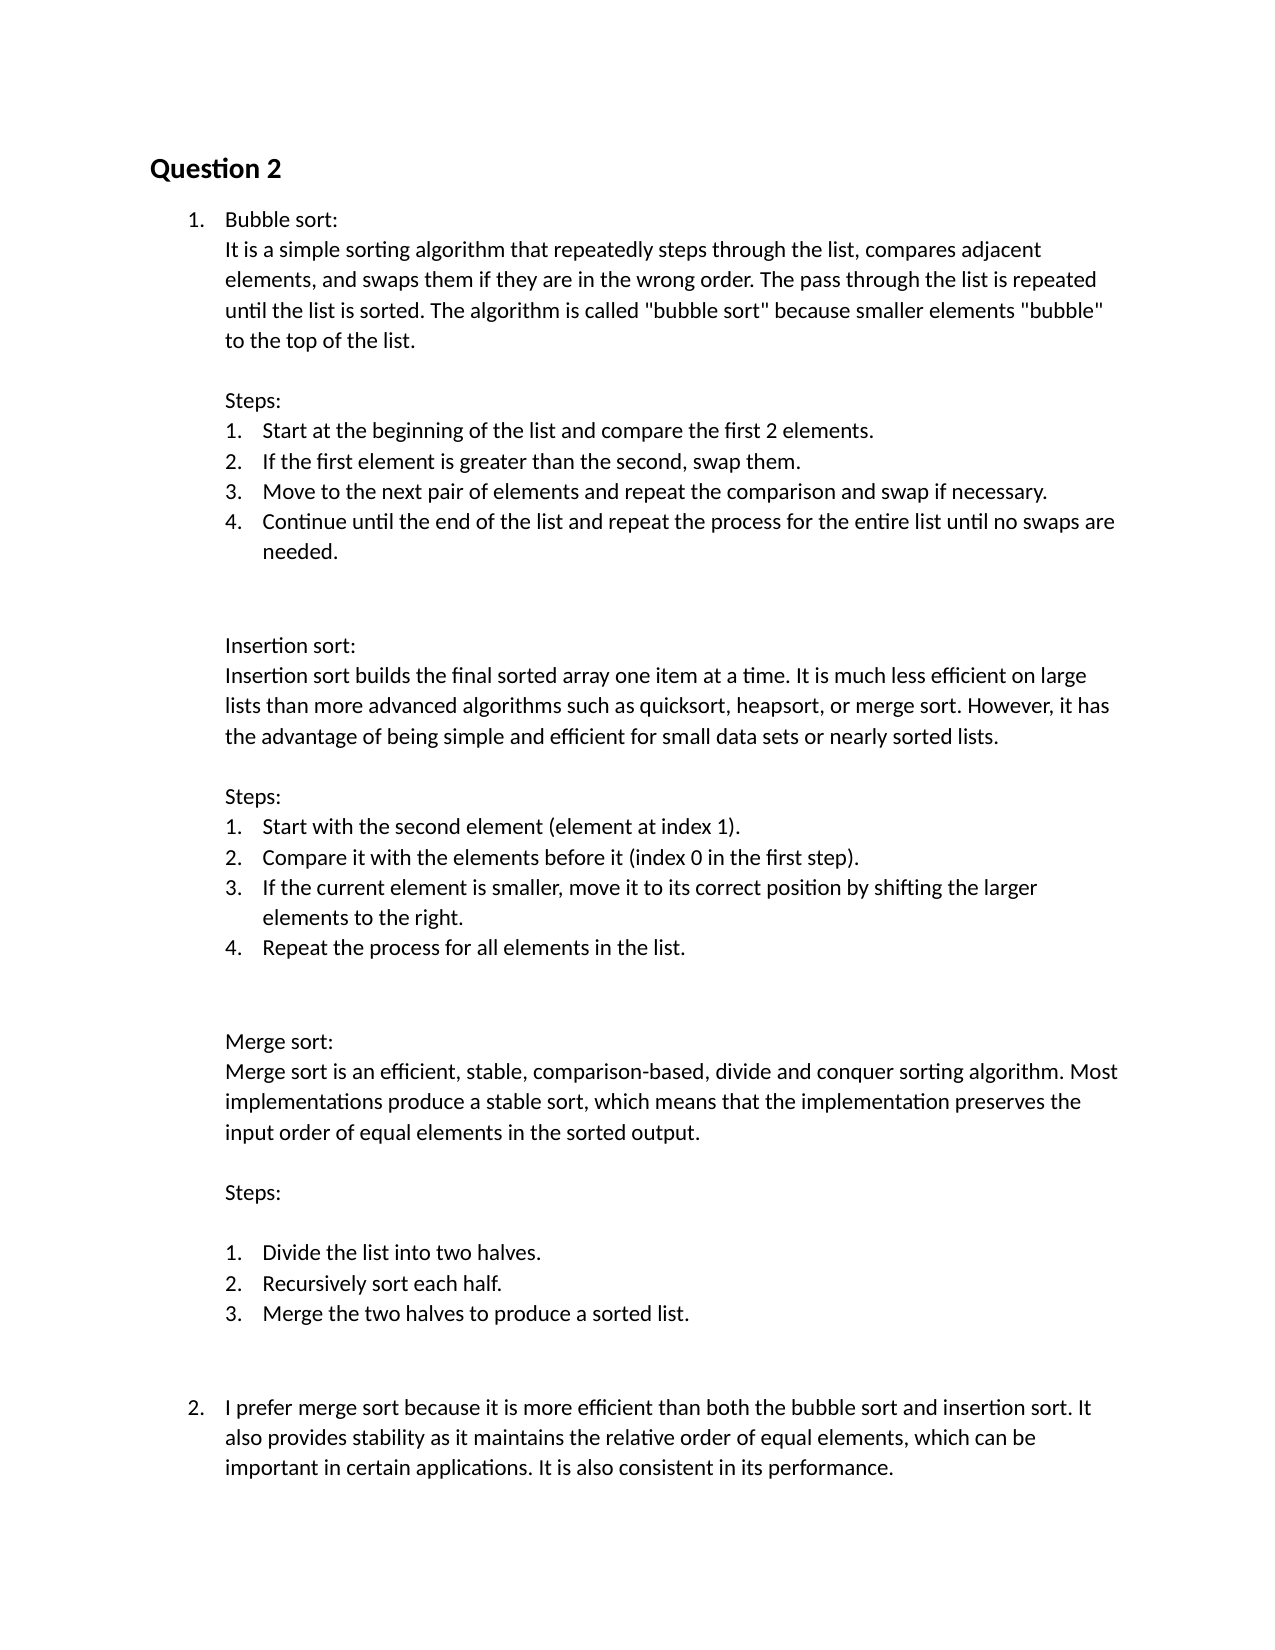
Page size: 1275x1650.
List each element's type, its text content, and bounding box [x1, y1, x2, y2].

list Continue until the end of the list and repeat the process for the entire list until no swaps are needed. [225, 507, 1125, 565]
text Question 2 [150, 150, 1125, 186]
list Merge sort: [225, 1027, 1125, 1055]
list Insertion sort: [225, 631, 1125, 659]
list Merge the two halves to produce a sorted list. [225, 1299, 1125, 1327]
list Steps: [225, 386, 1125, 414]
list If the first element is greater than the second, swap them. [225, 447, 1125, 475]
list Repeat the process for all elements in the list. [225, 933, 1125, 961]
list It is a simple sorting algorithm that repeatedly steps through the list, compares adjacent elements, and swaps them if they are in the wrong order. The pass through the list is repeated until the list is sorted. The algorithm is called "bubble sort" because smaller elements "bubble" to the top of the list. [225, 235, 1125, 354]
list Move to the next pair of elements and repeat the comparison and swap if necessary. [225, 477, 1125, 505]
list Start with the second element (element at index 1). [225, 812, 1125, 840]
list If the current element is smaller, move it to its correct position by shifting the larger elements to the right. [225, 873, 1125, 931]
list Divide the list into two halves. [225, 1238, 1125, 1266]
list Bubble sort: [187, 205, 1125, 233]
list Insertion sort builds the final sorted array one item at a time. It is much less efficient on large lists than more advanced algorithms such as quicksort, heapsort, or merge sort. However, it has the advantage of being simple and efficient for small data sets or nearly sorted lists. [225, 661, 1125, 750]
list Steps: [225, 782, 1125, 810]
list Start at the beginning of the list and compare the first 2 elements. [225, 417, 1125, 444]
list Steps: [225, 1178, 1125, 1206]
list I prefer merge sort because it is more efficient than both the bubble sort and insertion sort. It also provides stability as it maintains the relative order of equal elements, which can be important in certain applications. It is also consistent in its performance. [187, 1393, 1125, 1481]
list Recursively sort each half. [225, 1269, 1125, 1297]
list Compare it with the elements before it (index 0 in the first step). [225, 843, 1125, 871]
list Merge sort is an efficient, stable, comparison-based, divide and conquer sorting algorithm. Most implementations produce a stable sort, which means that the implementation preserves the input order of equal elements in the sorted output. [225, 1057, 1125, 1146]
